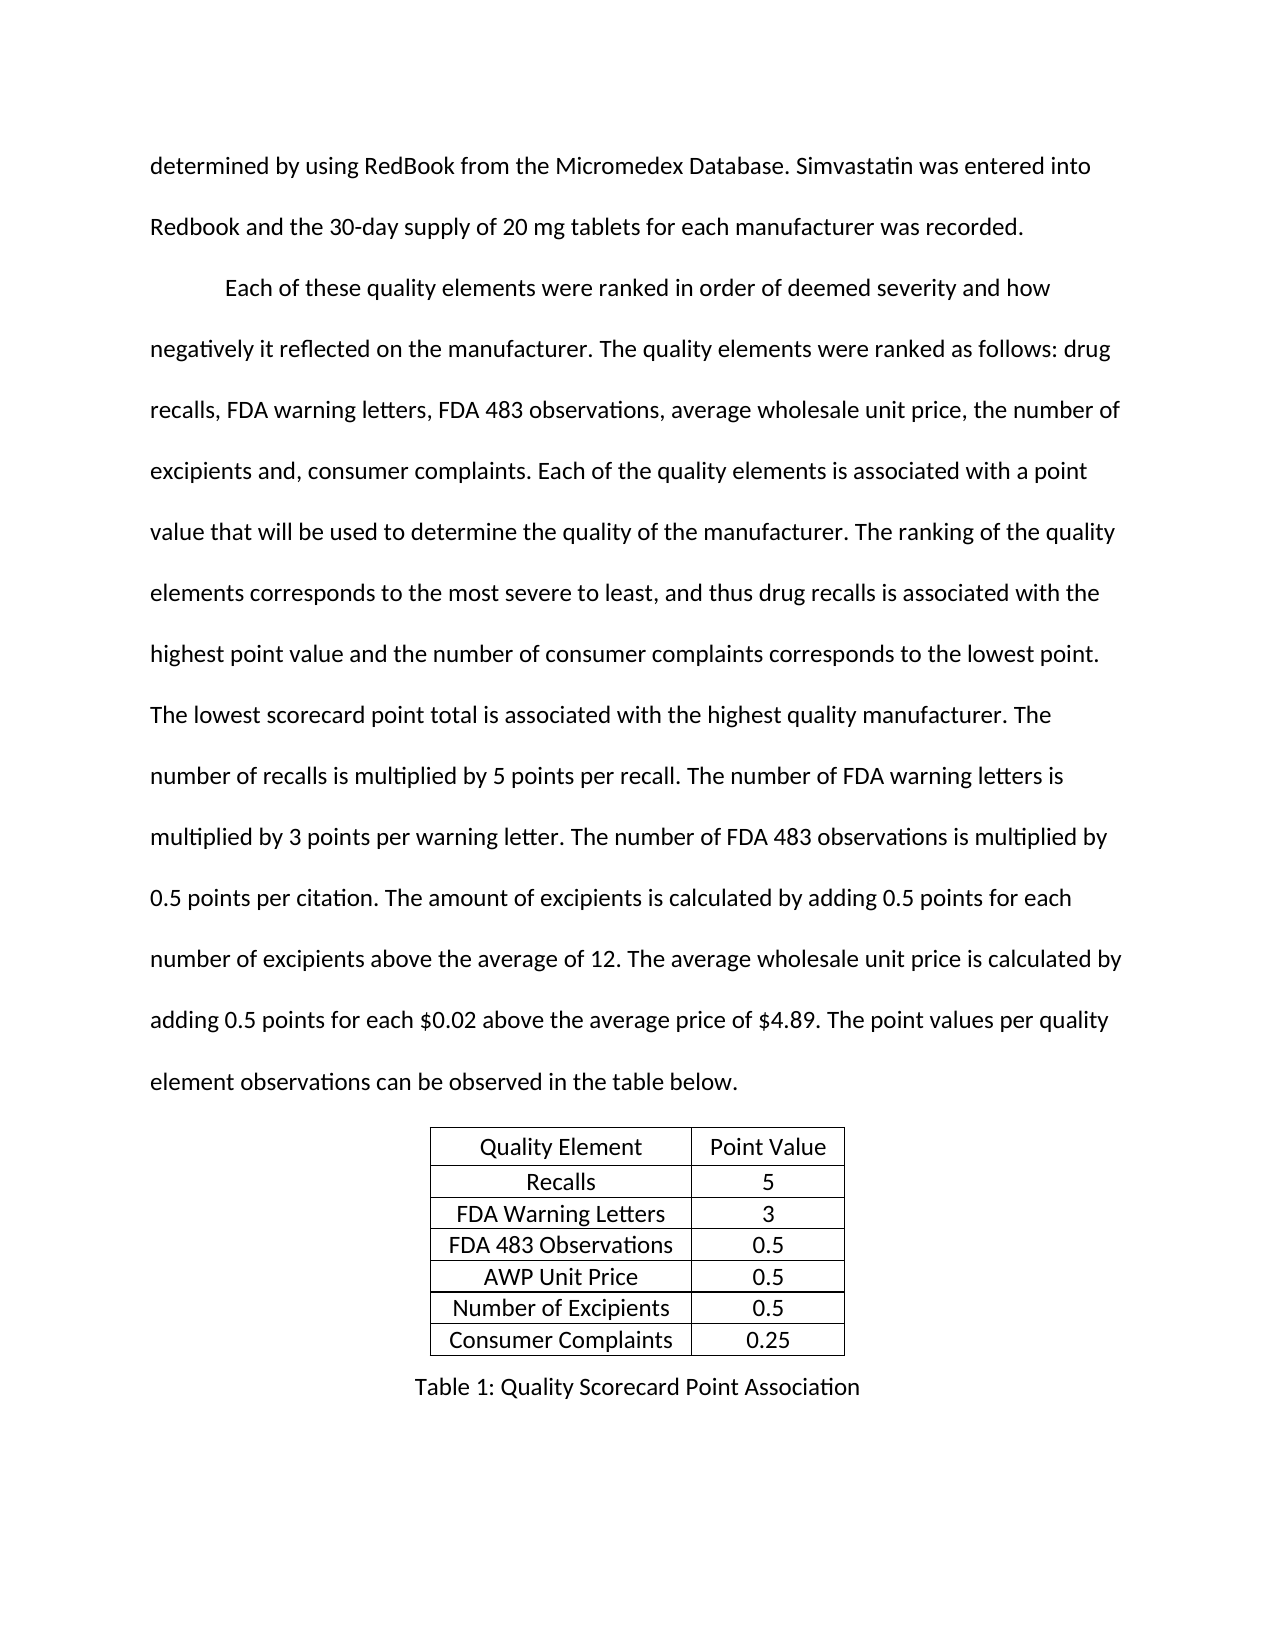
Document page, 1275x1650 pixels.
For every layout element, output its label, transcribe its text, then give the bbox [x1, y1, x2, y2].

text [150, 150, 1125, 242]
table_cell Recalls [431, 1166, 691, 1197]
table_cell Consumer Complaints [431, 1324, 691, 1354]
text Each of these quality elements were ranked in order of deemed severity and how negatively it reflected on the manufacturer. The quality elements were ranked as follows: drug recalls, FDA warning letters, FDA 483 observations, average wholesale unit price, the number of excipients and, consumer complaints. Each of the quality elements is associated with a point value that will be used to determine the quality of the manufacturer. The ranking of the quality elements corresponds to the most severe to least, and thus drug recalls is associated with the highest point value and the number of consumer complaints corresponds to the lowest point. The lowest scorecard point total is associated with the highest quality manufacturer. The number of recalls is multiplied by 5 points per recall. The number of FDA warning letters is multiplied by 3 points per warning letter. The number of FDA 483 observations is multiplied by 0.5 points per citation. The amount of excipients is calculated by adding 0.5 points for each number of excipients above the average of 12. The average wholesale unit price is calculated by adding 0.5 points for each $0.02 above the average price of $4.89. The point values per quality element observations can be observed in the table below. [150, 272, 1125, 1096]
table_cell 0.25 [692, 1324, 844, 1354]
table_cell FDA 483 Observations [431, 1229, 691, 1260]
table_cell 3 [692, 1198, 844, 1228]
table_cell Number of Excipients [431, 1293, 691, 1323]
table_cell 5 [692, 1166, 844, 1197]
table_cell FDA Warning Letters [431, 1198, 691, 1228]
table_header Point Value [692, 1128, 844, 1165]
table_cell 0.5 [692, 1261, 844, 1291]
table_cell 0.5 [692, 1229, 844, 1260]
table_header Quality Element [431, 1128, 691, 1165]
table_cell AWP Unit Price [431, 1261, 691, 1291]
table_cell 0.5 [692, 1293, 844, 1323]
text Table 1: Quality Scorecard Point Association [150, 1371, 1125, 1401]
